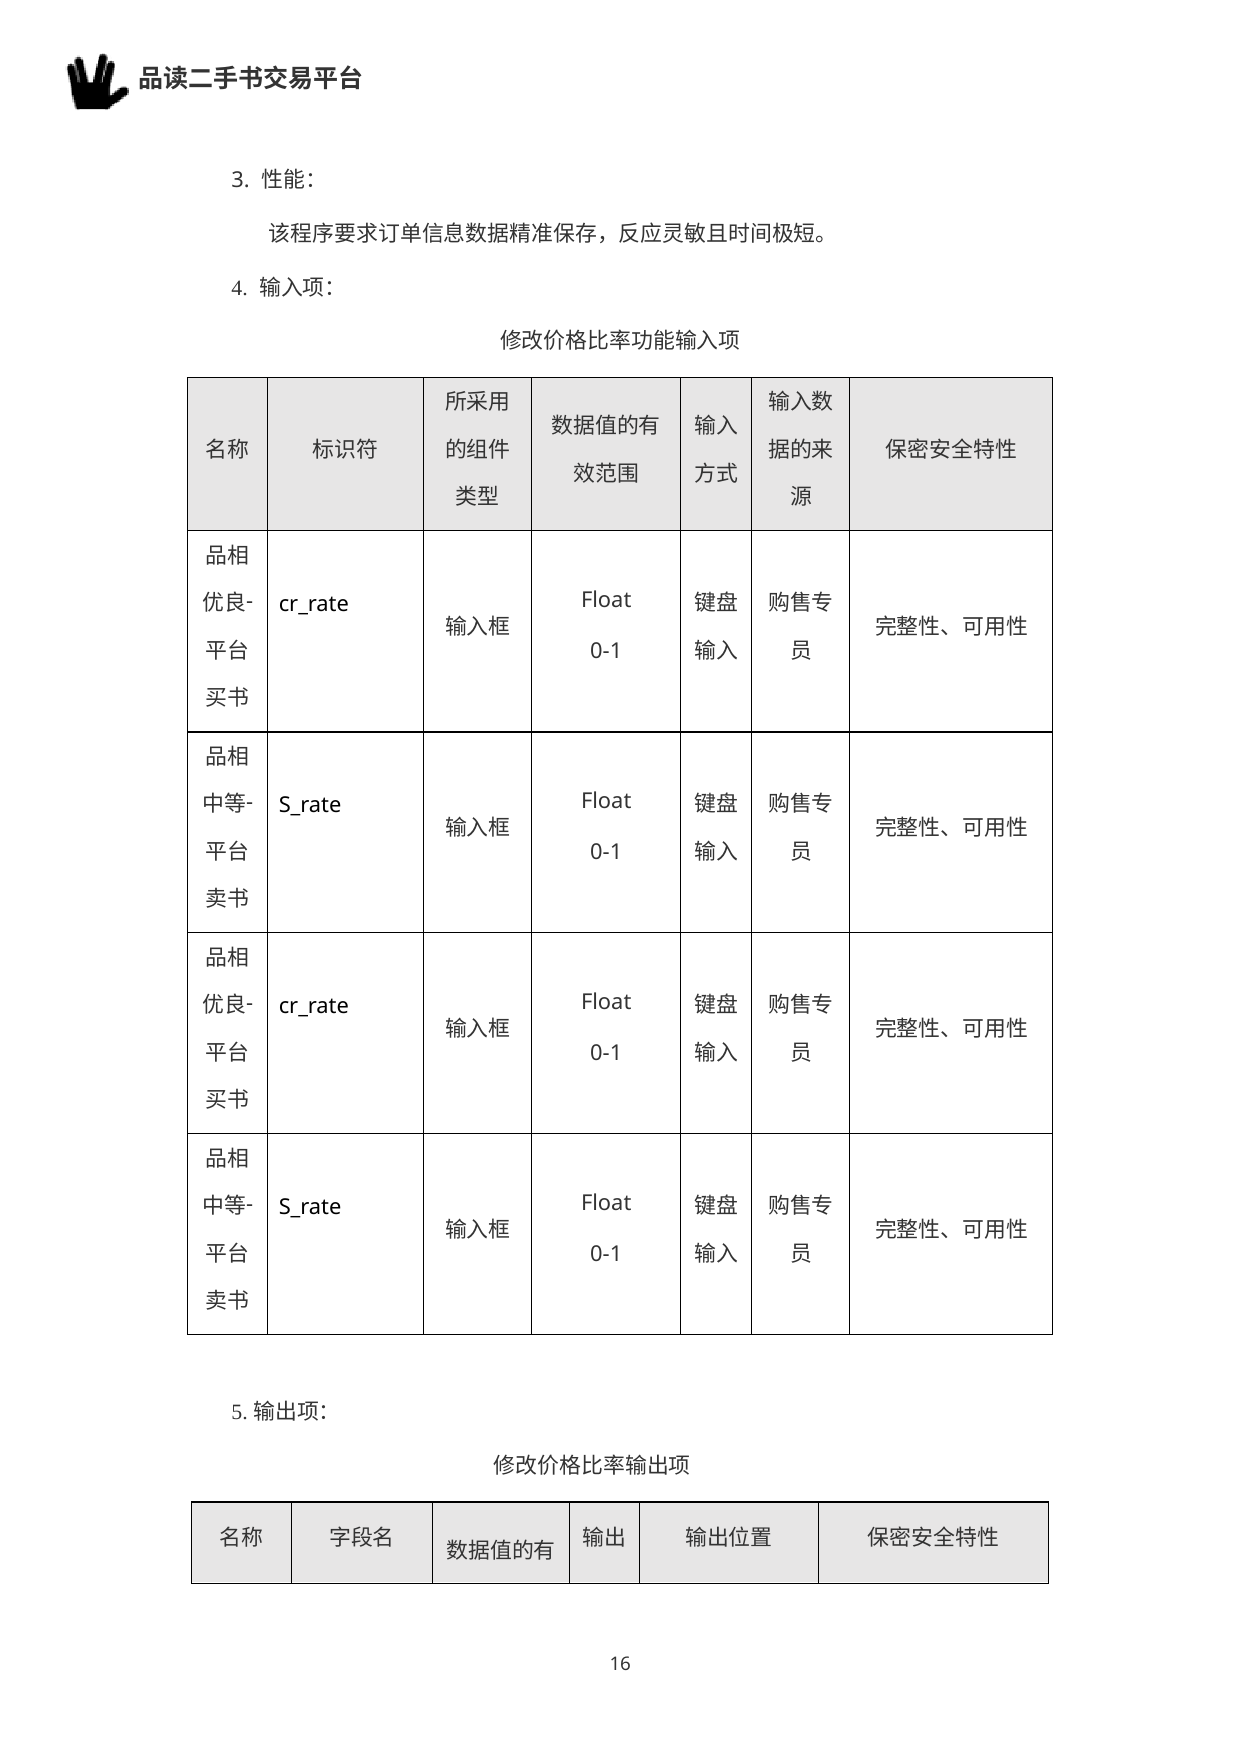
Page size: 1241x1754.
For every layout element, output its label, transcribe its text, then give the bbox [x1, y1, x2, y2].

picture [64, 53, 129, 112]
table_header 名称 [188, 378, 267, 530]
table_cell Float 0-1 [532, 1134, 680, 1334]
table_cell 购售专员 [752, 1134, 849, 1334]
table_cell 键盘输入 [681, 531, 751, 731]
table_cell 输入框 [424, 531, 531, 731]
text 该程序要求订单信息数据精准保存，反应灵敏且时间极短。 [269, 216, 1053, 247]
text 3. 性能： [231, 162, 1053, 194]
table_cell S_rate [268, 1134, 423, 1334]
table_header 名称 [192, 1503, 291, 1582]
table_header 保密安全特性 [819, 1503, 1048, 1582]
table_cell S_rate [268, 733, 423, 932]
table_header 字段名 [292, 1503, 432, 1582]
table_header 输入数据的来源 [752, 378, 849, 530]
table_cell cr_rate [268, 531, 423, 731]
table_cell 键盘输入 [681, 1134, 751, 1334]
list 输入项： [231, 269, 1053, 301]
table_header 数据值的有效范围 [433, 1503, 569, 1582]
table_cell 完整性、可用性 [850, 1134, 1052, 1334]
table_cell 品相优良-平台买书 [188, 531, 267, 731]
table_cell 品相优良-平台买书 [188, 933, 267, 1133]
table_cell Float 0-1 [532, 531, 680, 731]
table_header 数据值的有效范围 [532, 378, 680, 530]
table_header 保密安全特性 [850, 378, 1052, 530]
table_cell cr_rate [268, 933, 423, 1133]
table_cell 购售专员 [752, 733, 849, 932]
text 修改价格比率功能输入项 [187, 323, 1053, 355]
table_cell 完整性、可用性 [850, 933, 1052, 1133]
table_cell 购售专员 [752, 531, 849, 731]
table_cell 键盘输入 [681, 733, 751, 932]
list 输出项： [231, 1394, 1053, 1426]
table_cell 输入框 [424, 1134, 531, 1334]
table_cell 完整性、可用性 [850, 531, 1052, 731]
table_cell 品相中等-平台卖书 [188, 733, 267, 932]
table_cell 购售专员 [752, 933, 849, 1133]
table_cell 品相中等-平台卖书 [188, 1134, 267, 1334]
table_header 输出 方式 [570, 1503, 639, 1582]
table_cell 输入框 [424, 933, 531, 1133]
table_cell Float 0-1 [532, 733, 680, 932]
table_cell 输入框 [424, 733, 531, 932]
table_cell 完整性、可用性 [850, 733, 1052, 932]
table_header 所采用的组件类型 [424, 378, 531, 530]
text 修改价格比率输出项 [231, 1448, 1053, 1479]
table_header 输出位置 [640, 1503, 818, 1582]
table_cell 键盘输入 [681, 933, 751, 1133]
table_cell Float 0-1 [532, 933, 680, 1133]
table_header 输入方式 [681, 378, 751, 530]
table_header 标识符 [268, 378, 423, 530]
